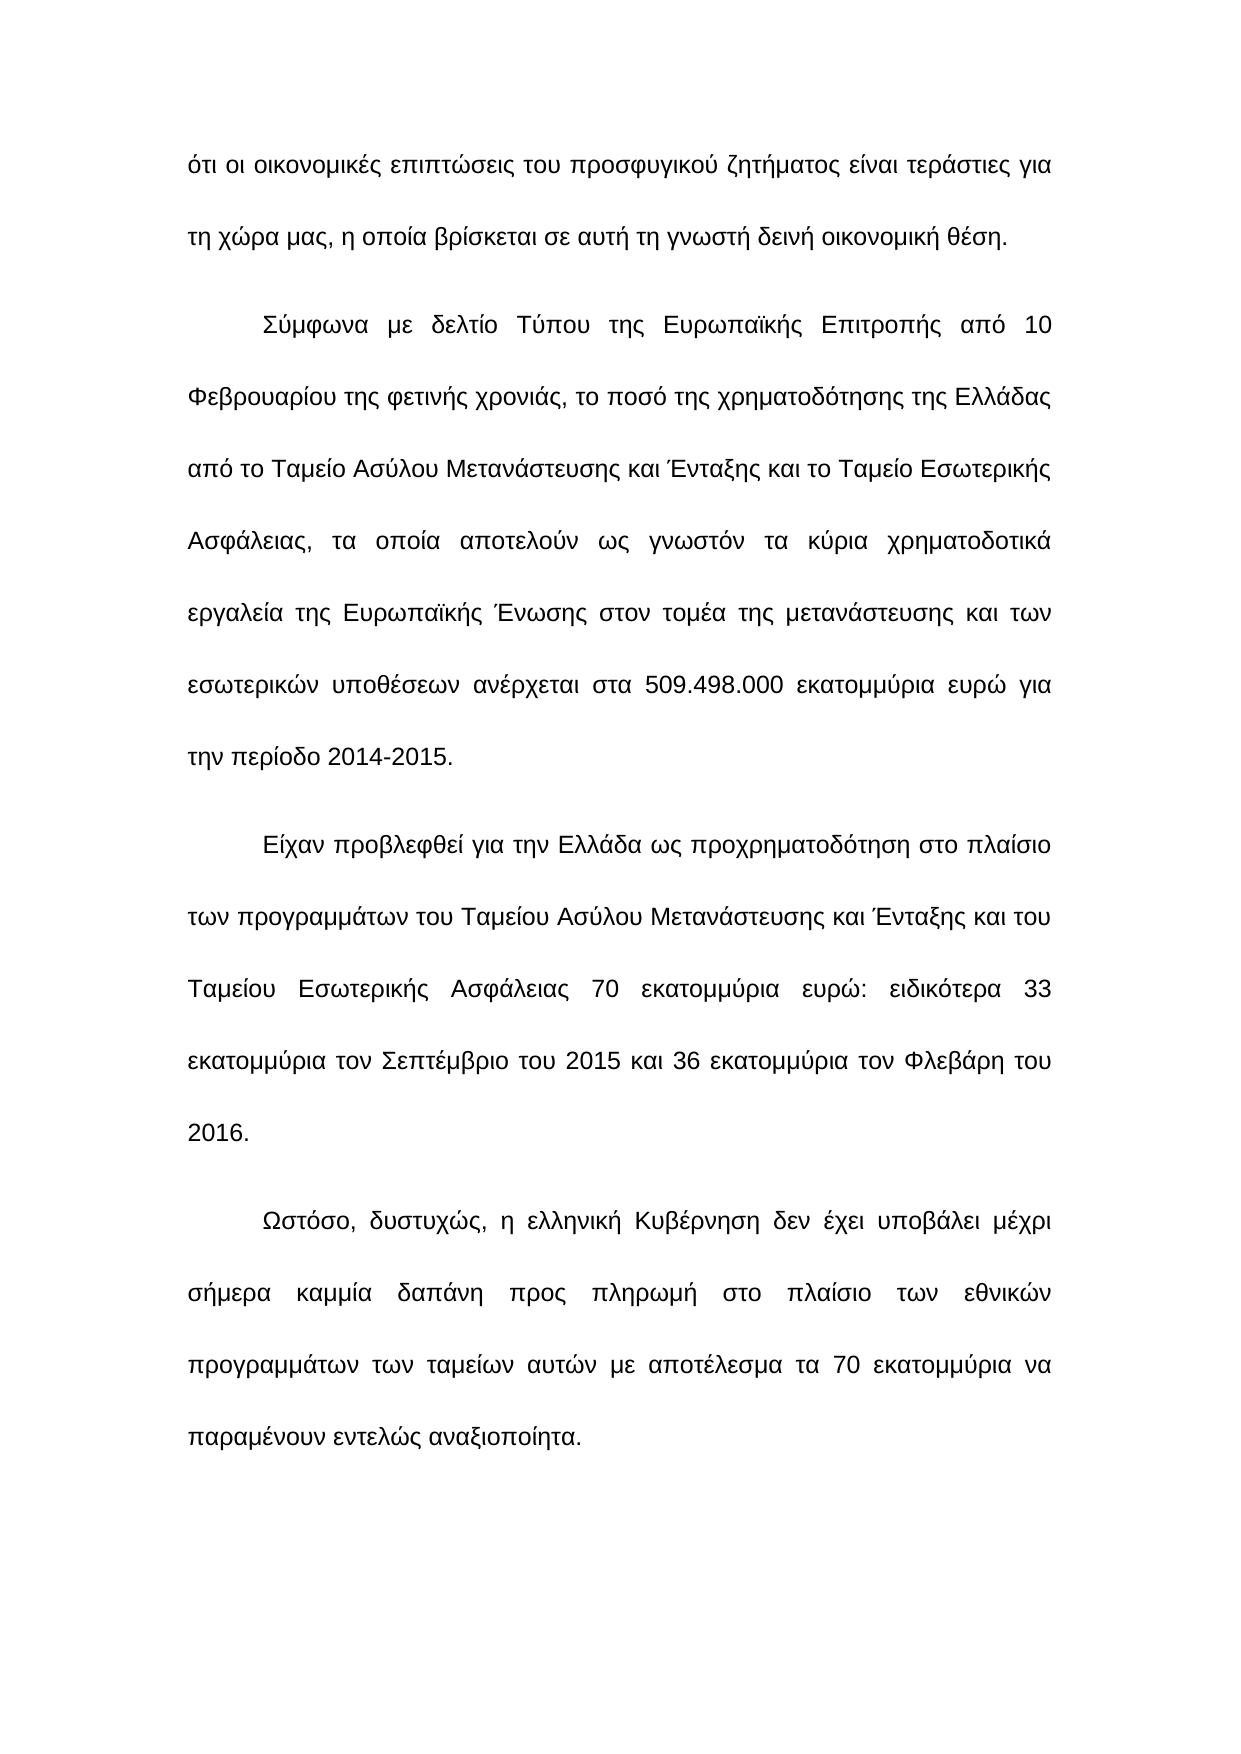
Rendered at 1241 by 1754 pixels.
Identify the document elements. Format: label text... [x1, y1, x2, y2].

text Ωστόσο, δυστυχώς, η ελληνική Κυβέρνηση δεν έχει υποβάλει μέχρι σήμερα καμμία δαπάνη προς πληρωμή στο πλαίσιο των εθνικών προγραμμάτων των ταμείων αυτών με αποτέλεσμα τα 70 εκατομμύρια να παραμένουν εντελώς αναξιοποίητα. [187, 1206, 1053, 1451]
text Σύμφωνα με δελτίο Τύπου της Ευρωπαϊκής Επιτροπής από 10 Φεβρουαρίου της φετινής χρονιάς, το ποσό της χρηματοδότησης της Ελλάδας από το Ταμείο Ασύλου Μετανάστευσης και Ένταξης και το Ταμείο Εσωτερικής Ασφάλειας, τα οποία αποτελούν ως γνωστόν τα κύρια χρηματοδοτικά εργαλεία της Ευρωπαϊκής Ένωσης στον τομέα της μετανάστευσης και των εσωτερικών υποθέσεων ανέρχεται στα 509.498.000 εκατομμύρια ευρώ για την περίοδο 2014-2015. [187, 310, 1053, 770]
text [187, 150, 1053, 251]
text Είχαν προβλεφθεί για την Ελλάδα ως προχρηματοδότηση στο πλαίσιο των προγραμμάτων του Ταμείου Ασύλου Μετανάστευσης και Ένταξης και του Ταμείου Εσωτερικής Ασφάλειας 70 εκατομμύρια ευρώ: ειδικότερα 33 εκατομμύρια τον Σεπτέμβριο του 2015 και 36 εκατομμύρια τον Φλεβάρη του 2016. [187, 830, 1053, 1146]
